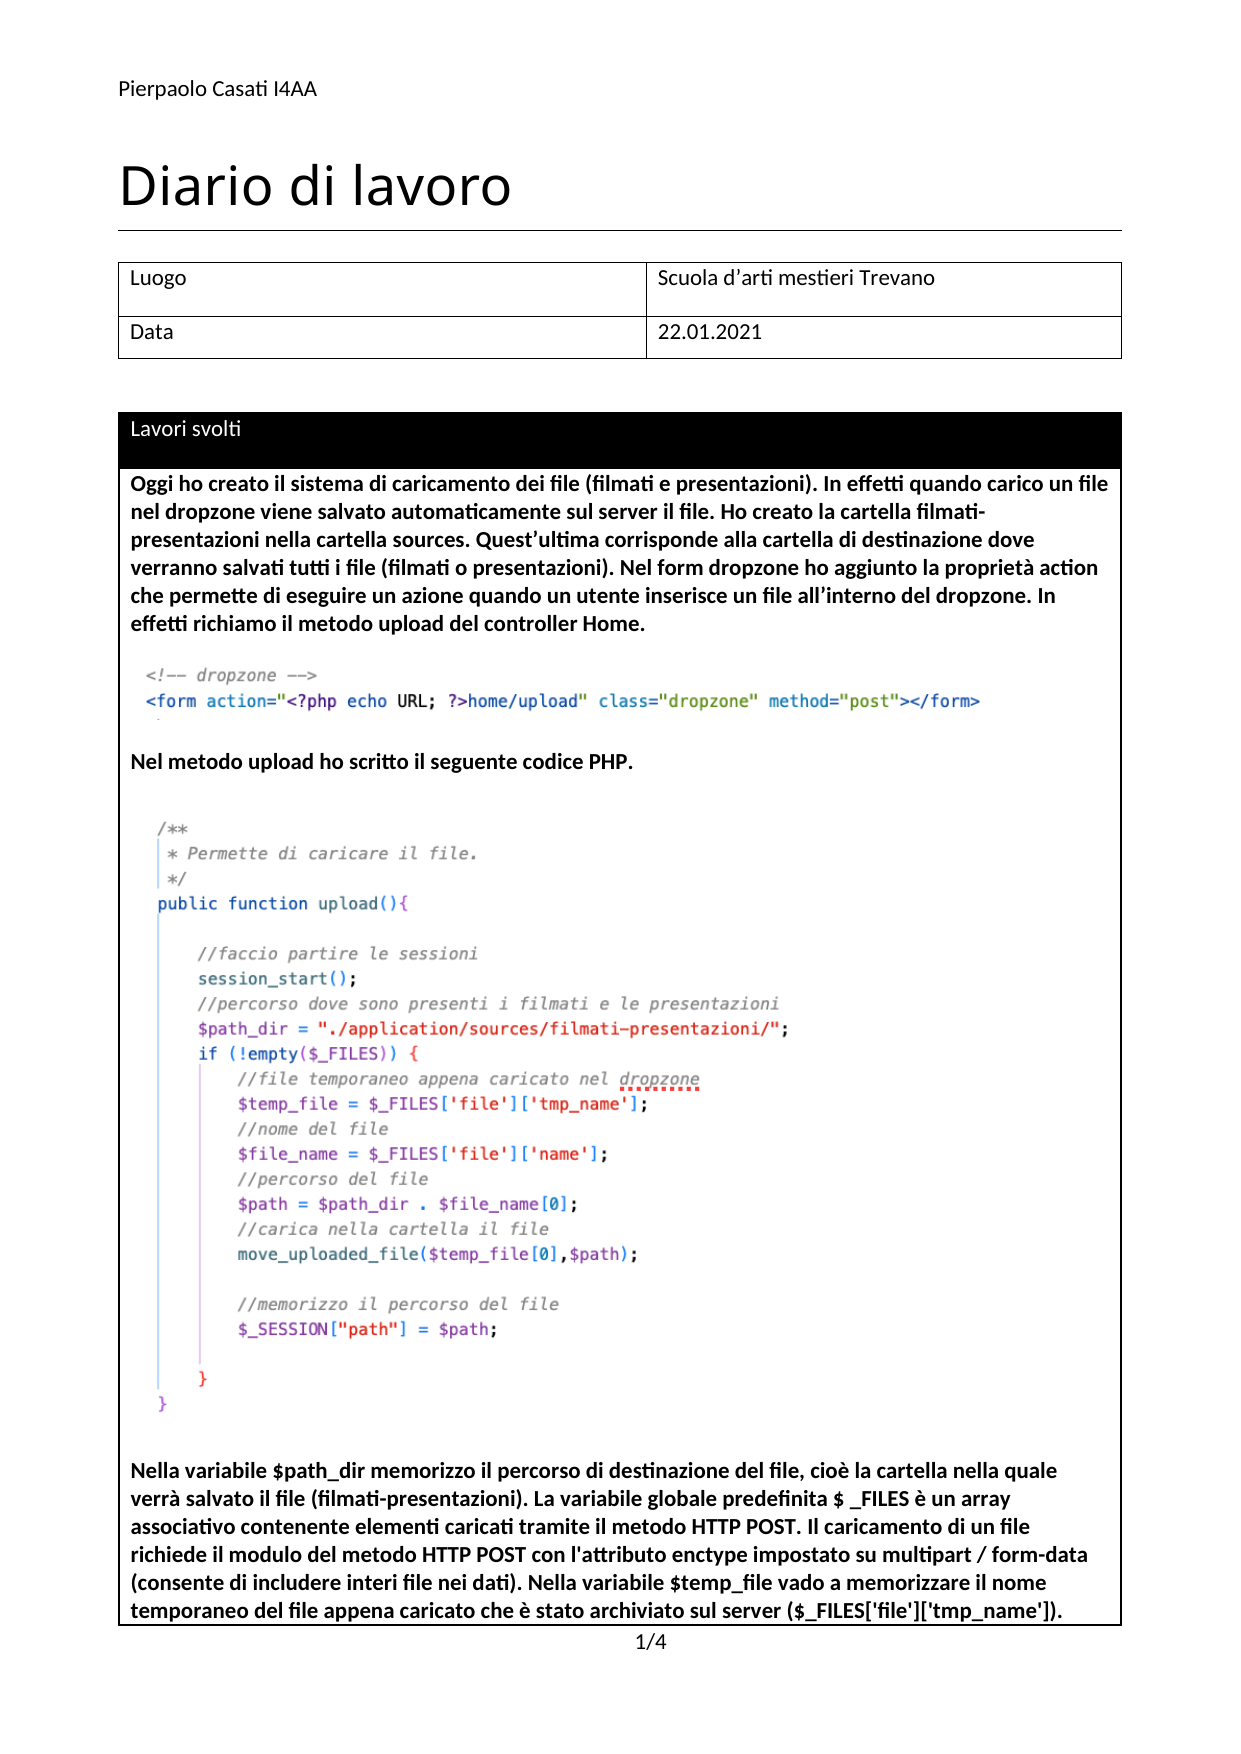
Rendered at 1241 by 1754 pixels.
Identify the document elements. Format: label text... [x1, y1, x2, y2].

title Diario di lavoro [118, 148, 1122, 230]
table_header Scuola d’arti mestieri Trevano [647, 263, 1121, 316]
picture [130, 665, 1000, 720]
table_header Luogo [119, 263, 646, 316]
table_cell Data [119, 317, 646, 358]
picture [130, 803, 816, 1429]
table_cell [120, 469, 1120, 1624]
table_cell 22.01.2021 [647, 317, 1121, 358]
table_header Lavori svolti [120, 414, 1120, 467]
